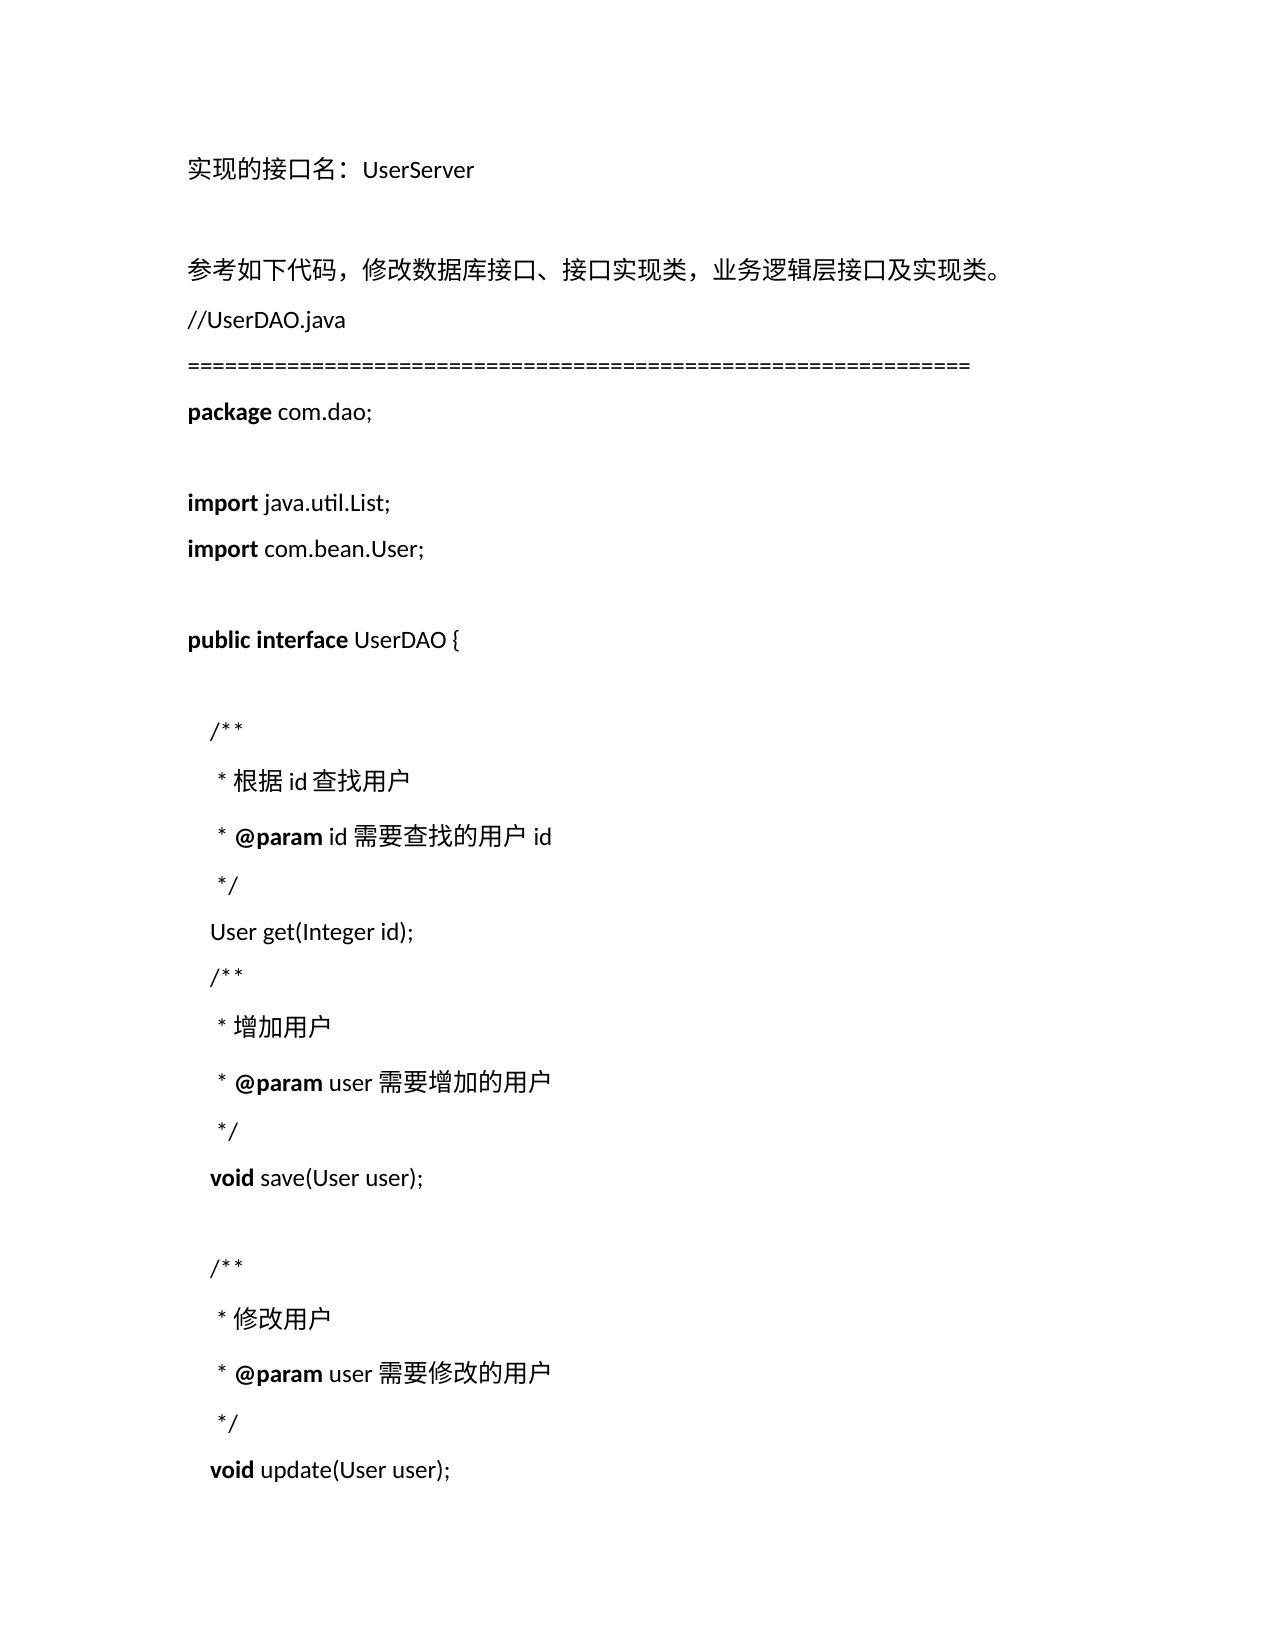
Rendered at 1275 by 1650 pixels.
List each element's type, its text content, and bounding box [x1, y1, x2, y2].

text * 修改用户 [187, 1299, 1087, 1336]
text void save(User user); [187, 1162, 1087, 1193]
text /** [187, 716, 1087, 747]
text public interface UserDAO { [187, 624, 1087, 655]
text * @param id 需要查找的用户id [187, 816, 1087, 852]
text //UserDAO.java [187, 304, 1087, 335]
text * @param user 需要修改的用户 [187, 1354, 1087, 1390]
text void update(User user); [187, 1454, 1087, 1484]
text import java.util.List; [187, 487, 1087, 518]
text * @param user 需要增加的用户 [187, 1062, 1087, 1098]
text User get(Integer id); [187, 916, 1087, 947]
text * 增加用户 [187, 1008, 1087, 1044]
text /** [187, 962, 1087, 992]
text * 根据id查找用户 [187, 762, 1087, 798]
text /** [187, 1254, 1087, 1284]
text 实现的接口名：UserServer [187, 150, 1087, 186]
text import com.bean.User; [187, 533, 1087, 564]
text */ [187, 871, 1087, 901]
text package com.dao; [187, 396, 1087, 426]
text */ [187, 1408, 1087, 1439]
text 参考如下代码，修改数据库接口、接口实现类，业务逻辑层接口及实现类。 [187, 250, 1087, 286]
text =============================================================== [187, 350, 1087, 381]
text */ [187, 1116, 1087, 1147]
